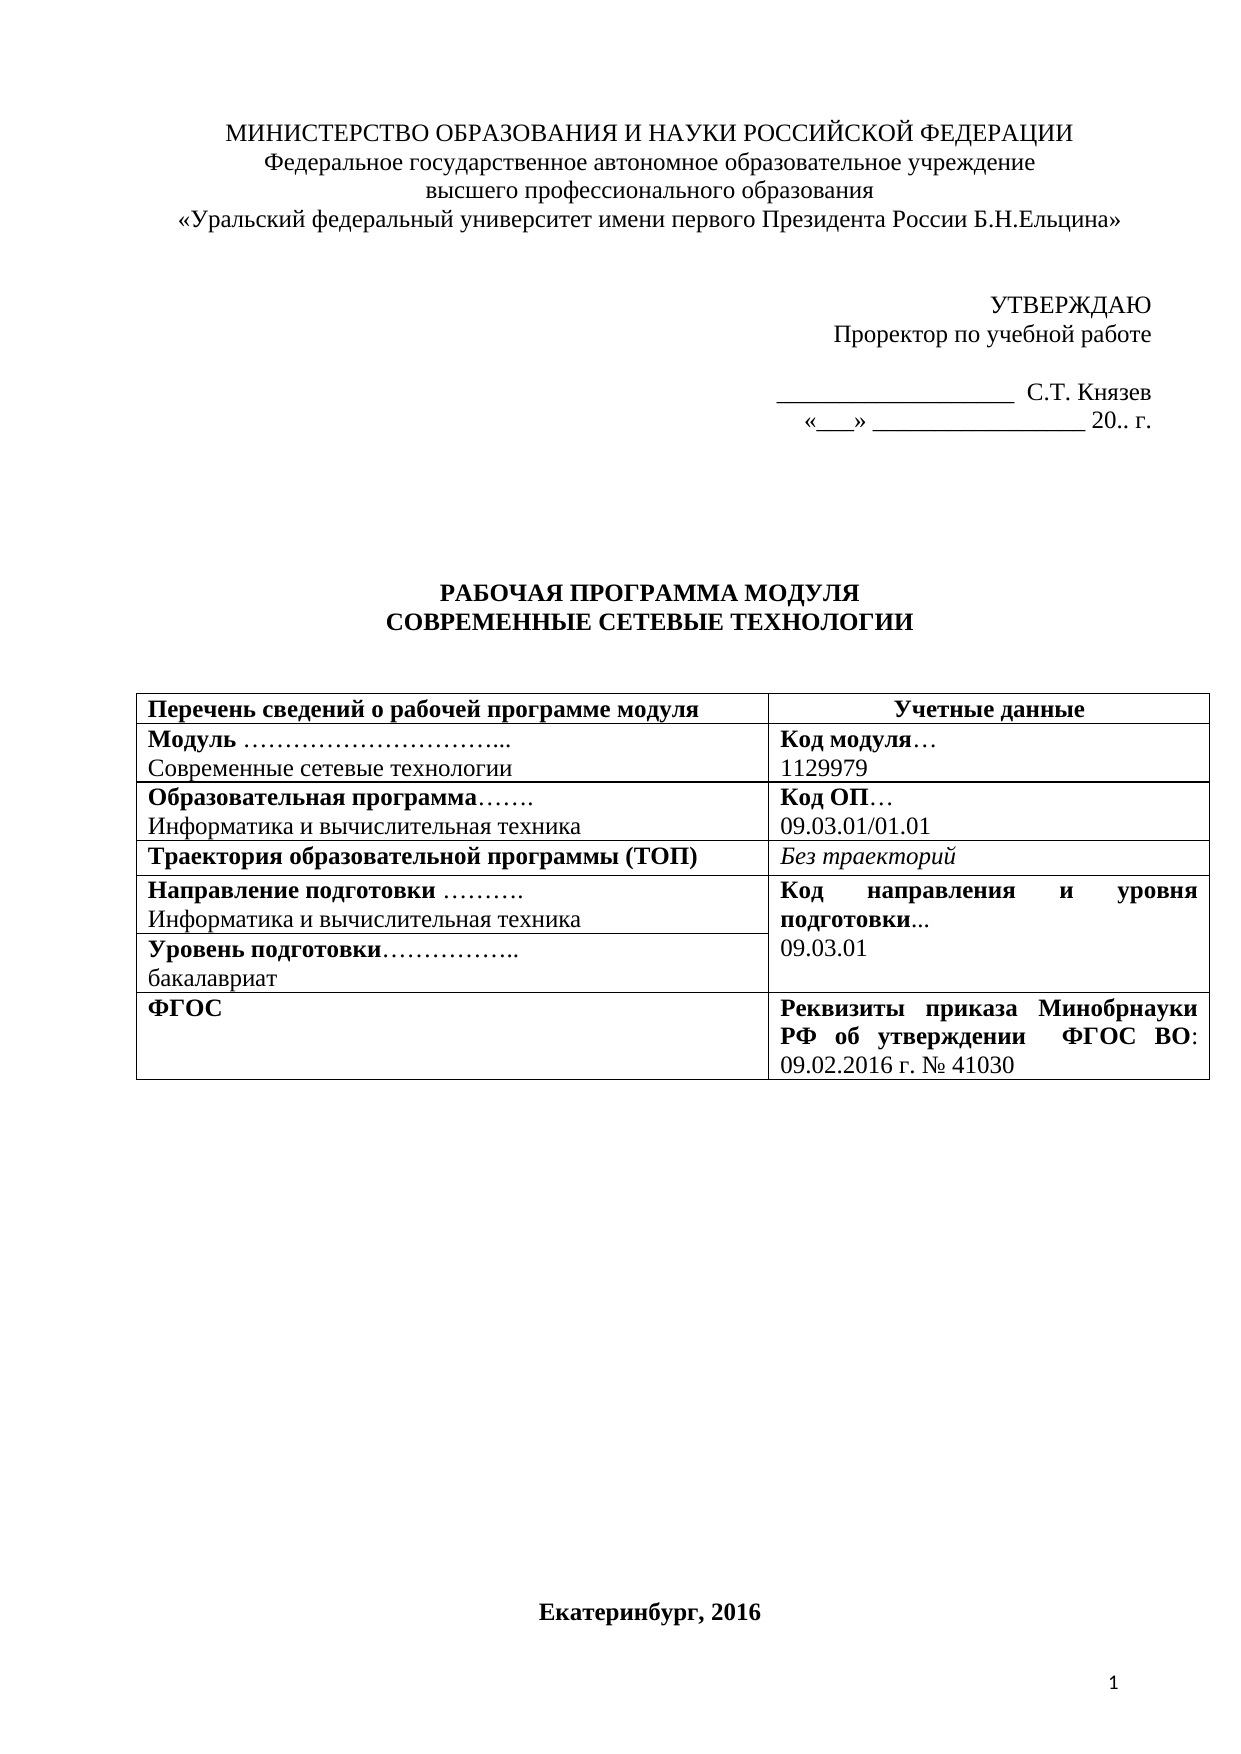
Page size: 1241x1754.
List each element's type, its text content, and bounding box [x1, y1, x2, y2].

text Проректор по учебной работе [692, 319, 1152, 348]
table_cell Код направления и уровня подготовки... 09.03.01 [769, 876, 1209, 992]
table_header Учетные данные [769, 694, 1209, 723]
table_cell Реквизиты приказа Минобрнауки РФ об утверждении ФГОС ВО: 09.02.2016 г. № 41030 [769, 993, 1209, 1079]
text Екатеринбург, 2016 [148, 1597, 1152, 1626]
text высшего профессионального образования [148, 176, 1152, 204]
text «Уральский федеральный университет имени первого Президента России Б.Н.Ельцина» [148, 204, 1152, 233]
table_cell Направление подготовки ………. Информатика и вычислительная техника [137, 876, 768, 933]
table_cell Код модуля… 1129979 [769, 724, 1209, 781]
table_cell Уровень подготовки…………….. бакалавриат [137, 934, 768, 992]
text ___________________ С.Т. Князев [692, 377, 1152, 406]
table_cell Без траекторий [769, 841, 1209, 874]
text Современные сетевые технологии [148, 607, 1152, 636]
table_cell ФГОС [137, 993, 768, 1079]
text Федеральное государственное автономное образовательное учреждение [148, 147, 1152, 176]
text УТВЕРЖДАЮ [148, 291, 1152, 319]
table_cell Образовательная программа……. Информатика и вычислительная техника [137, 783, 768, 840]
table_cell Модуль …………………………... Современные сетевые технологии [137, 724, 768, 781]
text МИНИСТЕРСТВО ОБРАЗОВАНИЯ И НАУКИ РОССИЙСКОЙ ФЕДЕРАЦИИ [148, 118, 1152, 147]
table_header Перечень сведений о рабочей программе модуля [137, 694, 768, 723]
text «___» _________________ 20.. г. [692, 406, 1152, 434]
table_cell Траектория образовательной программы (ТОП) [137, 841, 768, 874]
table_cell Код ОП… 09.03.01/01.01 [769, 783, 1209, 840]
text РАБОЧАЯ ПРОГРАММА МОДУЛЯ [148, 578, 1152, 607]
